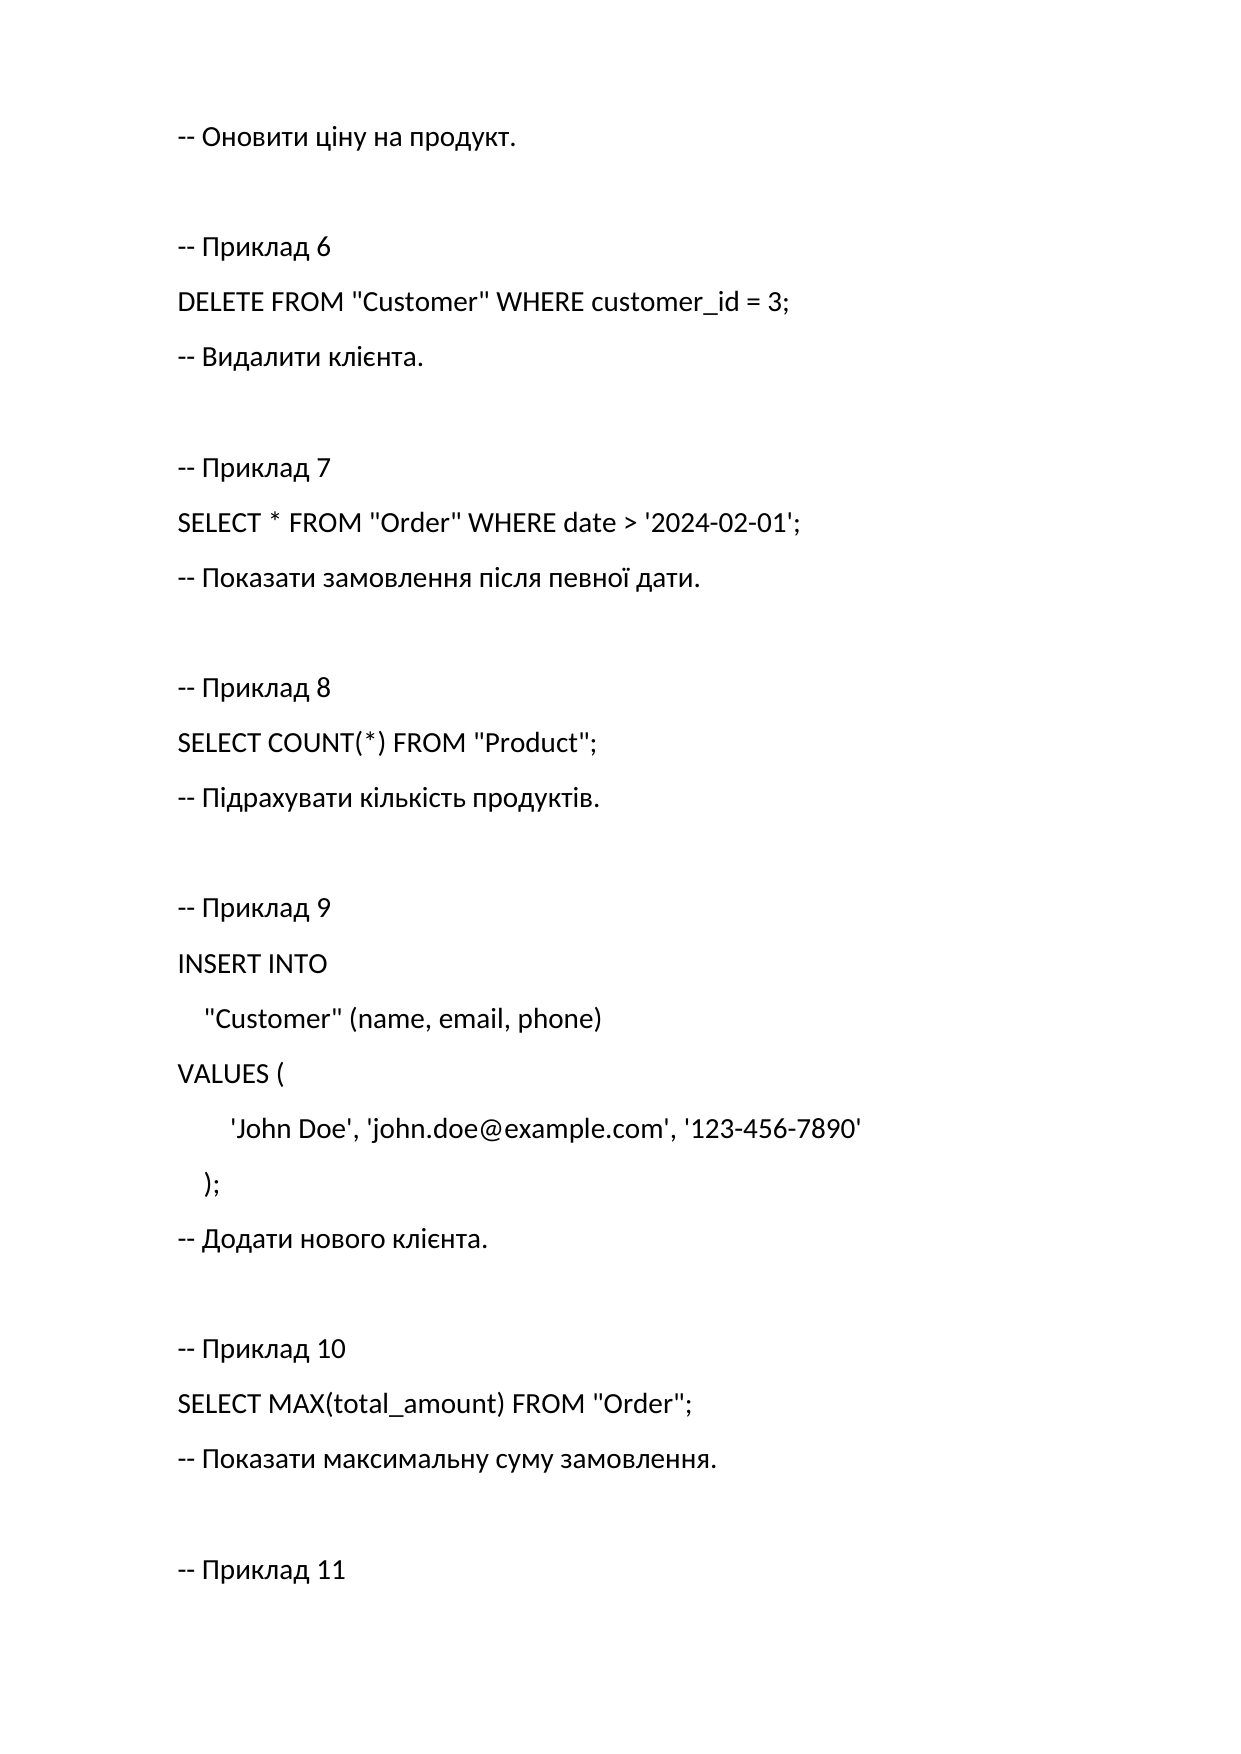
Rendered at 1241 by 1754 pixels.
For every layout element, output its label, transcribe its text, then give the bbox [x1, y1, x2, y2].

text INSERT INTO [177, 945, 1152, 980]
text -- Приклад 6 [177, 228, 1152, 264]
text -- Приклад 7 [177, 449, 1152, 484]
text DELETE FROM "Customer" WHERE customer_id = 3; [177, 283, 1152, 319]
text 'John Doe', 'john.doe@example.com', '123-456-7890' [177, 1110, 1152, 1146]
text -- Оновити ціну на продукт. [177, 118, 1152, 154]
text -- Приклад 10 [177, 1330, 1152, 1366]
text VALUES ( [177, 1055, 1152, 1091]
text -- Приклад 9 [177, 889, 1152, 925]
text "Customer" (name, email, phone) [177, 1000, 1152, 1035]
text -- Підрахувати кількість продуктів. [177, 779, 1152, 815]
text SELECT * FROM "Order" WHERE date > '2024-02-01'; [177, 504, 1152, 539]
text -- Видалити клієнта. [177, 338, 1152, 374]
text -- Додати нового клієнта. [177, 1220, 1152, 1256]
text SELECT COUNT(*) FROM "Product"; [177, 724, 1152, 760]
text -- Показати замовлення після певної дати. [177, 559, 1152, 594]
text ); [177, 1165, 1152, 1201]
text -- Приклад 11 [177, 1551, 1152, 1586]
text -- Показати максимальну суму замовлення. [177, 1441, 1152, 1476]
text SELECT MAX(total_amount) FROM "Order"; [177, 1386, 1152, 1421]
text -- Приклад 8 [177, 669, 1152, 705]
